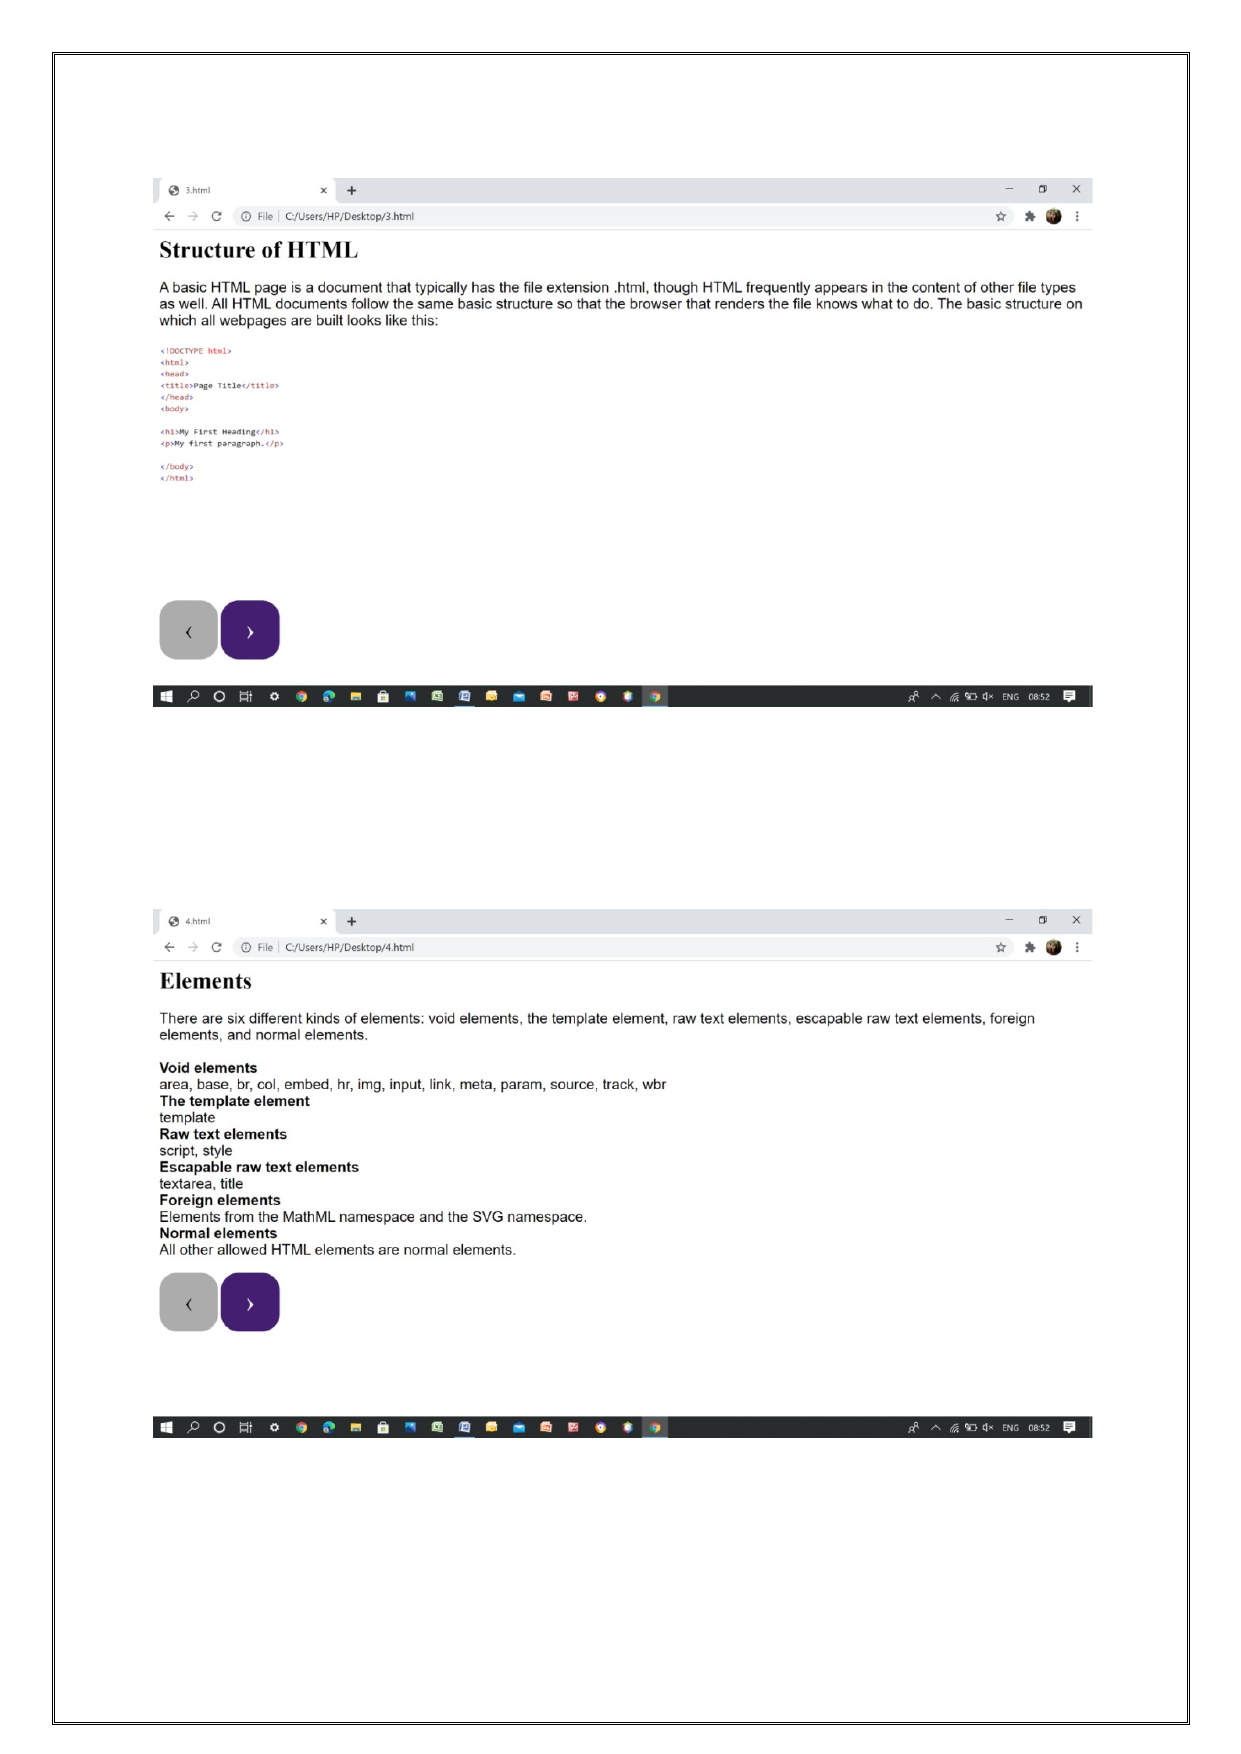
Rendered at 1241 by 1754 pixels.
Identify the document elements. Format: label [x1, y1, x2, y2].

picture [153, 178, 1093, 707]
picture [153, 909, 1093, 1438]
